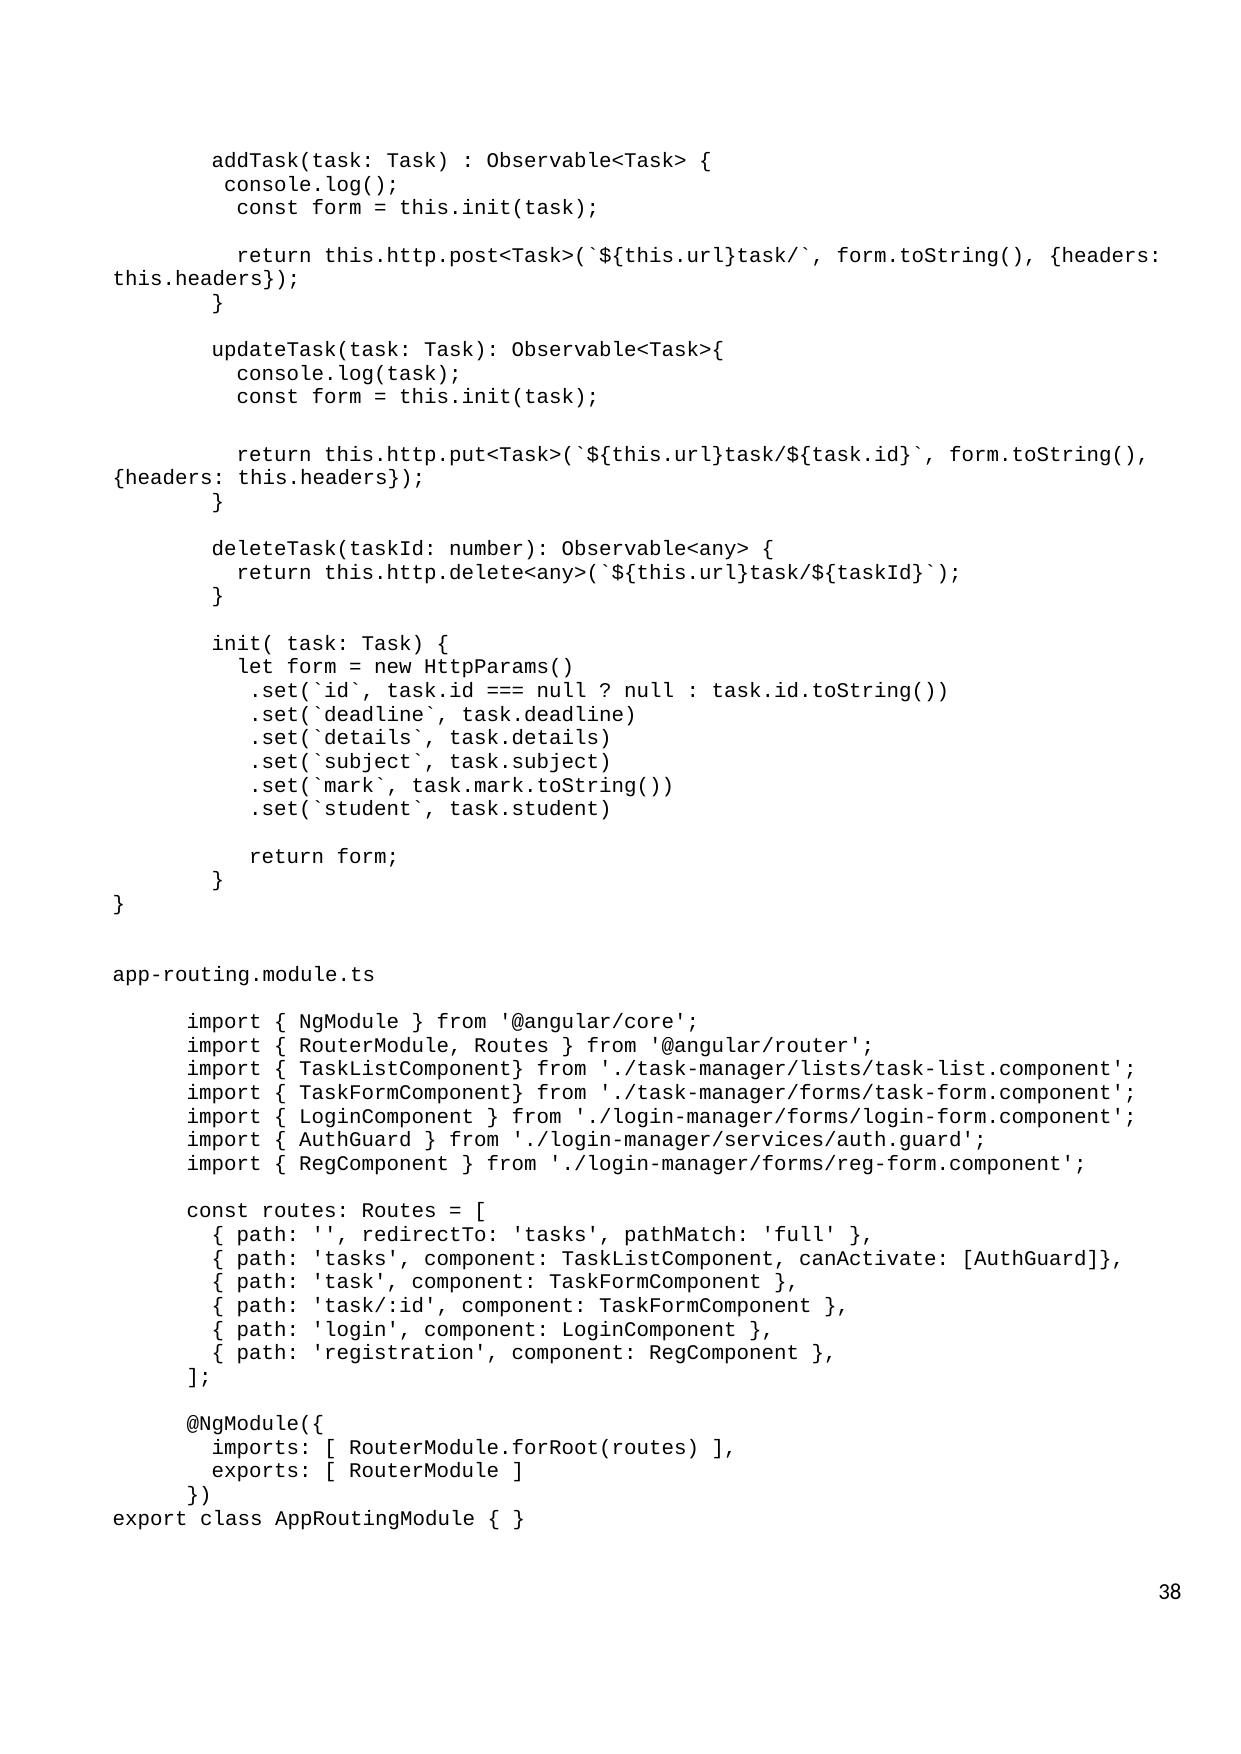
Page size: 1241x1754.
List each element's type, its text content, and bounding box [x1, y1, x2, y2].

text const form = this.init(task); [112, 386, 1181, 410]
text .set(`id`, task.id === null ? null : task.id.toString()) [112, 680, 1181, 704]
text } [112, 491, 1181, 514]
text import { RegComponent } from './login-manager/forms/reg-form.component'; [112, 1153, 1181, 1177]
text deleteTask(taskId: number): Observable<any> { [112, 538, 1181, 562]
text { path: 'task', component: TaskFormComponent }, [112, 1271, 1181, 1295]
text .set(`subject`, task.subject) [112, 751, 1181, 775]
text const form = this.init(task); [112, 197, 1181, 221]
text } [112, 586, 1181, 609]
text init( task: Task) { [112, 633, 1181, 656]
text return form; [112, 846, 1181, 869]
text exports: [ RouterModule ] [112, 1460, 1181, 1484]
text { path: 'login', component: LoginComponent }, [112, 1318, 1181, 1342]
text .set(`mark`, task.mark.toString()) [112, 775, 1181, 798]
text { path: 'tasks', component: TaskListComponent, canActivate: [AuthGuard]}, [112, 1248, 1181, 1271]
text import { TaskFormComponent} from './task-manager/forms/task-form.component'; [112, 1082, 1181, 1106]
text { path: 'registration', component: RegComponent }, [112, 1342, 1181, 1366]
text console.log(task); [112, 363, 1181, 386]
text const routes: Routes = [ [112, 1200, 1181, 1224]
text } [112, 893, 1181, 917]
text import { AuthGuard } from './login-manager/services/auth.guard'; [112, 1129, 1181, 1153]
text import { LoginComponent } from './login-manager/forms/login-form.component'; [112, 1106, 1181, 1129]
text return this.http.put<Task>(`${this.url}task/${task.id}`, form.toString(), {headers: this.headers}); [112, 444, 1181, 491]
text }) [112, 1484, 1181, 1508]
text addTask(task: Task) : Observable<Task> { [112, 150, 1181, 174]
text } [112, 292, 1181, 316]
text app-routing.module.ts [112, 964, 1181, 987]
text { path: 'task/:id', component: TaskFormComponent }, [112, 1295, 1181, 1318]
text import { TaskListComponent} from './task-manager/lists/task-list.component'; [112, 1058, 1181, 1082]
text return this.http.delete<any>(`${this.url}task/${taskId}`); [112, 562, 1181, 586]
text } [112, 869, 1181, 893]
text ]; [112, 1366, 1181, 1389]
text return this.http.post<Task>(`${this.url}task/`, form.toString(), {headers: this.headers}); [112, 244, 1181, 292]
text .set(`deadline`, task.deadline) [112, 704, 1181, 727]
text .set(`details`, task.details) [112, 727, 1181, 751]
text imports: [ RouterModule.forRoot(routes) ], [112, 1437, 1181, 1460]
text let form = new HttpParams() [112, 656, 1181, 680]
text import { RouterModule, Routes } from '@angular/router'; [112, 1035, 1181, 1058]
text @NgModule({ [112, 1413, 1181, 1437]
text export class AppRoutingModule { } [112, 1508, 1181, 1531]
text { path: '', redirectTo: 'tasks', pathMatch: 'full' }, [112, 1224, 1181, 1248]
text updateTask(task: Task): Observable<Task>{ [112, 339, 1181, 363]
text import { NgModule } from '@angular/core'; [112, 1011, 1181, 1035]
text console.log(); [112, 174, 1181, 197]
text .set(`student`, task.student) [112, 798, 1181, 822]
